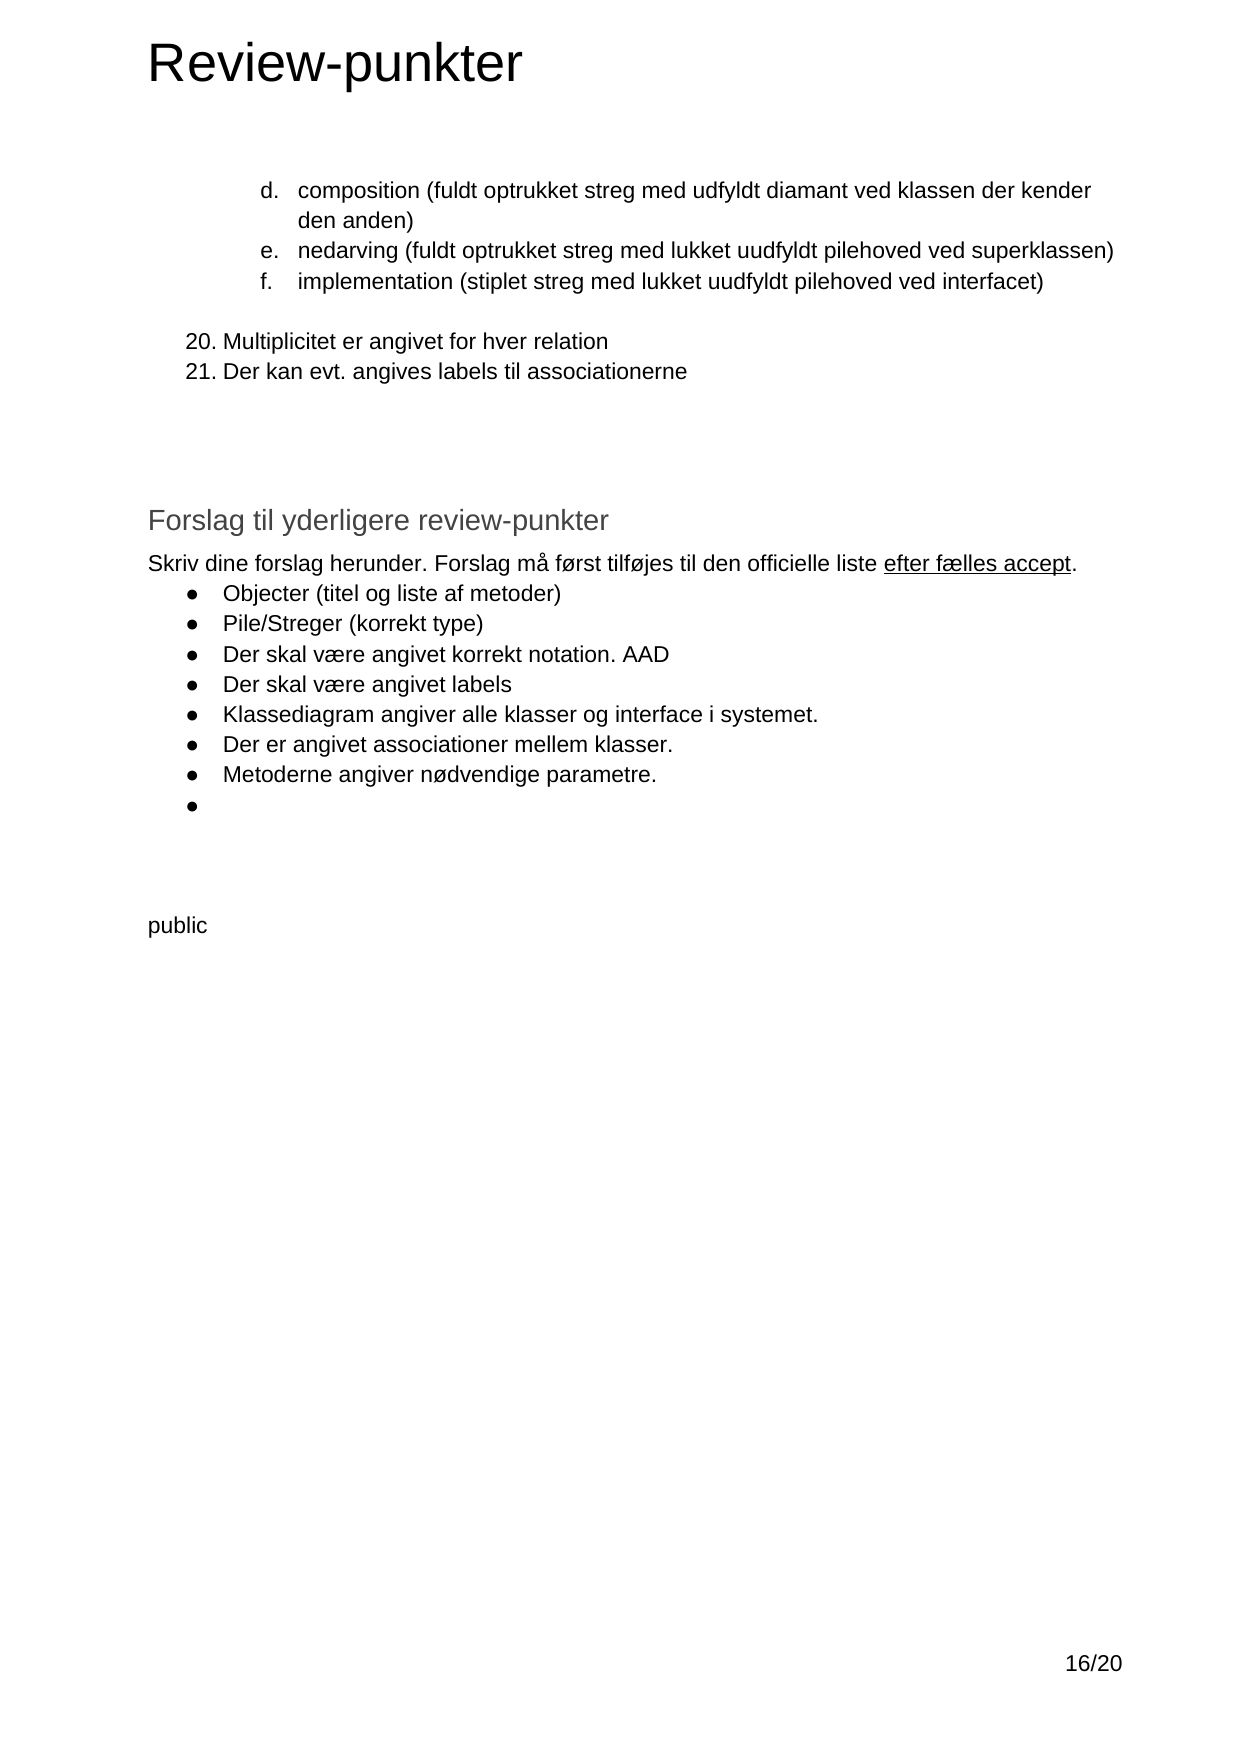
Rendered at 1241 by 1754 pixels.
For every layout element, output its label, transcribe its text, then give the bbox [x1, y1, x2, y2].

list Metoderne angiver nødvendige parametre. [185, 761, 1122, 788]
list Der er angivet associationer mellem klasser. [185, 731, 1122, 757]
list Objecter (titel og liste af metoder) [185, 580, 1122, 606]
list nedarving (fuldt optrukket streg med lukket uudfyldt pilehoved ved superklassen) [260, 237, 1122, 264]
list Klassediagram angiver alle klasser og interface i systemet. [185, 701, 1122, 727]
list Pile/Streger (korrekt type) [185, 610, 1122, 637]
subtitle Forslag til yderligere review-punkter [148, 503, 1122, 537]
list Der skal være angivet korrekt notation. AAD [185, 641, 1122, 667]
list Multiplicitet er angivet for hver relation [185, 328, 1122, 354]
list Der skal være angivet labels [185, 671, 1122, 697]
list composition (fuldt optrukket streg med udfyldt diamant ved klassen der kender den anden) [260, 177, 1122, 234]
list Der kan evt. angives labels til associationerne [185, 358, 1122, 385]
text Skriv dine forslag herunder. Forslag må først tilføjes til den officielle liste efter fælles accept. [148, 550, 1122, 576]
list implementation (stiplet streg med lukket uudfyldt pilehoved ved interfacet) [260, 268, 1122, 294]
text public [148, 912, 1122, 939]
